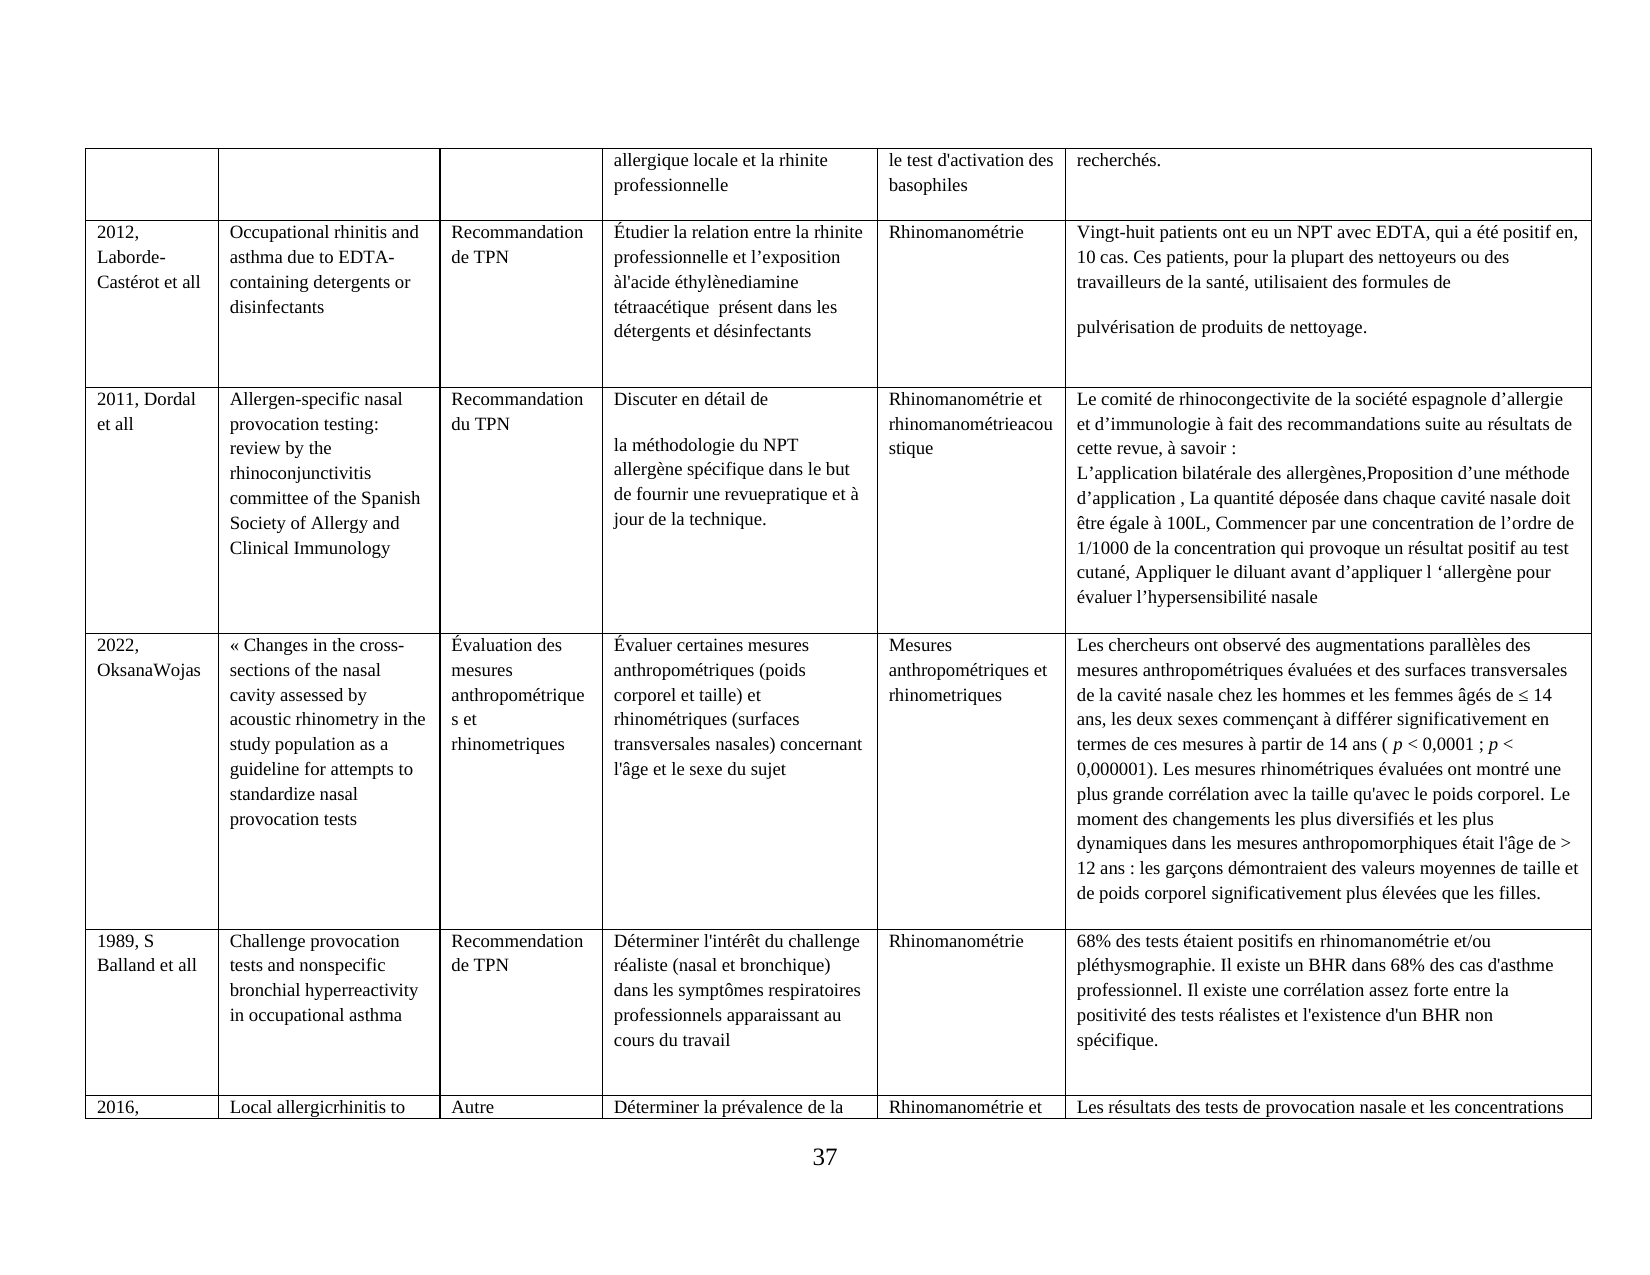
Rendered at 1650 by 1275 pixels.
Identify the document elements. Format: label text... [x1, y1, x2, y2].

table_cell Rhinomanométrie [878, 930, 1065, 1095]
table_cell 1989, S Balland et all [86, 930, 218, 1095]
table_cell Autre [441, 1096, 602, 1118]
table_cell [219, 149, 439, 220]
table_cell 68% des tests étaient positifs en rhinomanométrie et/ou pléthysmographie. Il existe un BHR dans 68% des cas d'asthme professionnel. Il existe une corrélation assez forte entre la positivité des tests réalistes et l'existence d'un BHR non spécifique. [1066, 930, 1591, 1095]
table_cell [219, 1096, 439, 1118]
table_cell « Changes in the cross-sections of the nasal cavity assessed by acoustic rhinometry in the study population as a guideline for attempts to standardize nasal provocation tests [219, 634, 439, 928]
table_cell 2011, Dordal et all [86, 388, 218, 633]
table_cell Occupational rhinitis and asthma due to EDTA-containing detergents or disinfectants [219, 221, 439, 387]
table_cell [86, 1096, 218, 1118]
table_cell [1066, 1096, 1591, 1118]
table_cell Vingt-huit patients ont eu un NPT avec EDTA, qui a été positif en, 10 cas. Ces patients, pour la plupart des nettoyeurs ou des travailleurs de la santé, utilisaient des formules de pulvérisation de produits de nettoyage. [1066, 221, 1591, 387]
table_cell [878, 1096, 1065, 1118]
table_cell 2022, OksanaWojas [86, 634, 218, 928]
table_cell Évaluer certaines mesures anthropométriques (poids corporel et taille) et rhinométriques (surfaces transversales nasales) concernant l'âge et le sexe du sujet [603, 634, 877, 928]
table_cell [441, 149, 602, 220]
table_cell Recommandation du TPN [441, 388, 602, 633]
table_cell Étudier la relation entre la rhinite professionnelle et l’exposition àl'acide éthylènediamine tétraacétique présent dans les détergents et désinfectants [603, 221, 877, 387]
table_cell Challenge provocation tests and nonspecific bronchial hyperreactivity in occupational asthma [219, 930, 439, 1095]
table_cell Les chercheurs ont observé des augmentations parallèles des mesures anthropométriques évaluées et des surfaces transversales de la cavité nasale chez les hommes et les femmes âgés de ≤ 14 ans, les deux sexes commençant à différer significativement en termes de ces mesures à partir de 14 ans ( p < 0,0001 ; p < 0,000001). Les mesures rhinométriques évaluées ont montré une plus grande corrélation avec la taille qu'avec le poids corporel. Le moment des changements les plus diversifiés et les plus dynamiques dans les mesures anthropomorphiques était l'âge de > 12 ans : les garçons démontraient des valeurs moyennes de taille et de poids corporel significativement plus élevées que les filles. [1066, 634, 1591, 928]
table_cell Rhinomanométrie [878, 221, 1065, 387]
table_cell Recommendation de TPN [441, 930, 602, 1095]
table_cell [86, 149, 218, 220]
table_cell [603, 149, 877, 220]
table_cell 2012, Laborde-Castérot et all [86, 221, 218, 387]
table_cell Rhinomanométrie et rhinomanométrieacoustique [878, 388, 1065, 633]
table_cell Déterminer l'intérêt du challenge réaliste (nasal et bronchique) dans les symptômes respiratoires professionnels apparaissant au cours du travail [603, 930, 877, 1095]
table_cell Recommandation de TPN [441, 221, 602, 387]
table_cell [603, 1096, 877, 1118]
table_cell Mesures anthropométriques et rhinometriques [878, 634, 1065, 928]
table_cell Le comité de rhinocongectivite de la société espagnole d’allergie et d’immunologie à fait des recommandations suite au résultats de cette revue, à savoir : L’application bilatérale des allergènes,Proposition d’une méthode d’application , La quantité déposée dans chaque cavité nasale doit être égale à 100L, Commencer par une concentration de l’ordre de 1/1000 de la concentration qui provoque un résultat positif au test cutané, Appliquer le diluant avant d’appliquer l ‘allergène pour évaluer l’hypersensibilité nasale [1066, 388, 1591, 633]
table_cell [1066, 149, 1591, 220]
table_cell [878, 149, 1065, 220]
table_cell Allergen-specific nasal provocation testing: review by the rhinoconjunctivitis committee of the Spanish Society of Allergy and Clinical Immunology [219, 388, 439, 633]
table_cell Discuter en détail de la méthodologie du NPT allergène spécifique dans le but de fournir une revuepratique et à jour de la technique. [603, 388, 877, 633]
table_cell Évaluation des mesures anthropométriques et rhinometriques [441, 634, 602, 928]
